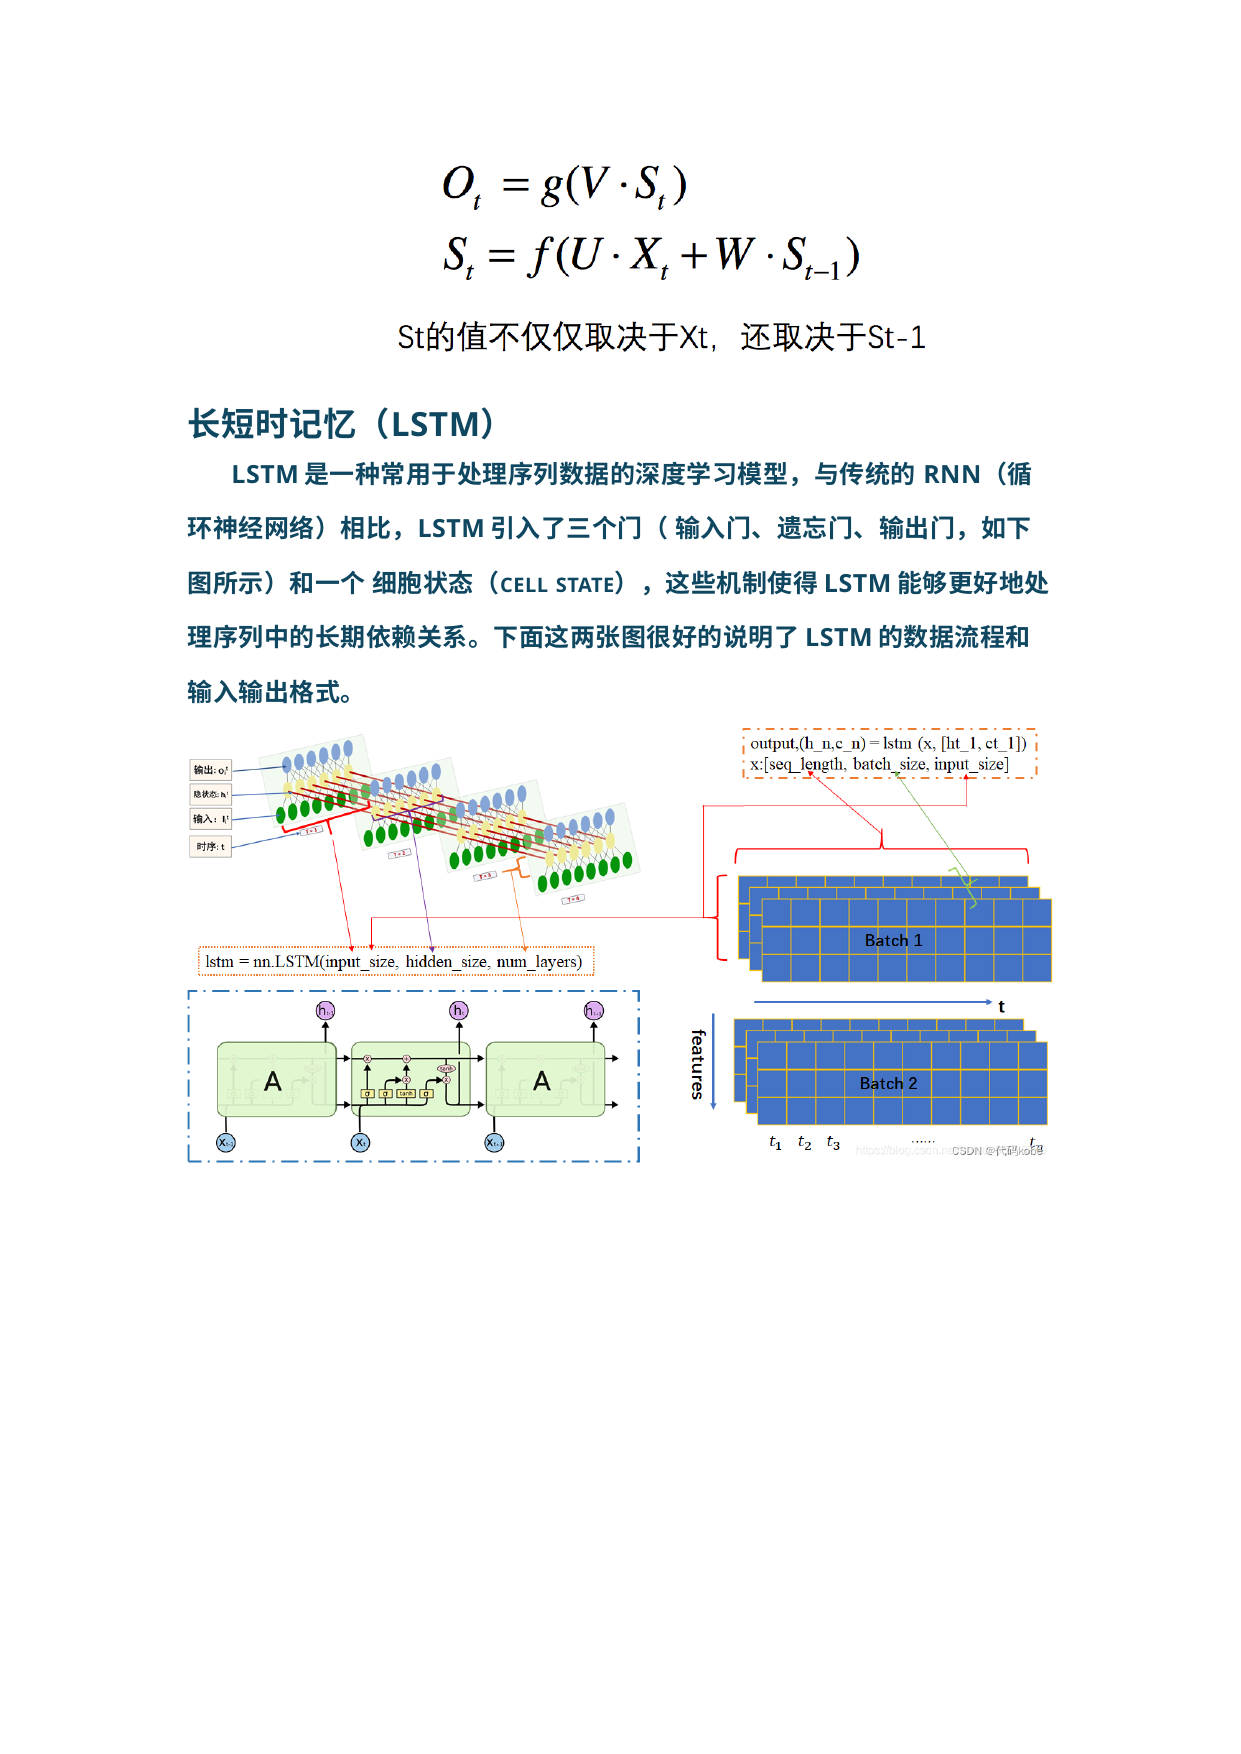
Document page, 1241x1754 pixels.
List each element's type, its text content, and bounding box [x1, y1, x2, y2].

picture [187, 162, 1053, 358]
text LSTM是一种常用于处理序列数据的深度学习模型，与传统的 RNN（循环神经网络）相比，LSTM引入了三个门（ 输入门、遗忘门、输出门，如下图所示）和一个 细胞状态（cell state），这些机制使得LSTM能够更好地处理序列中的长期依赖关系。下面这两张图很好的说明了LSTM的数据流程和输入输出格式。 [187, 454, 1053, 708]
text 长短时记忆（LSTM） [187, 389, 1053, 454]
picture [187, 726, 1053, 1163]
